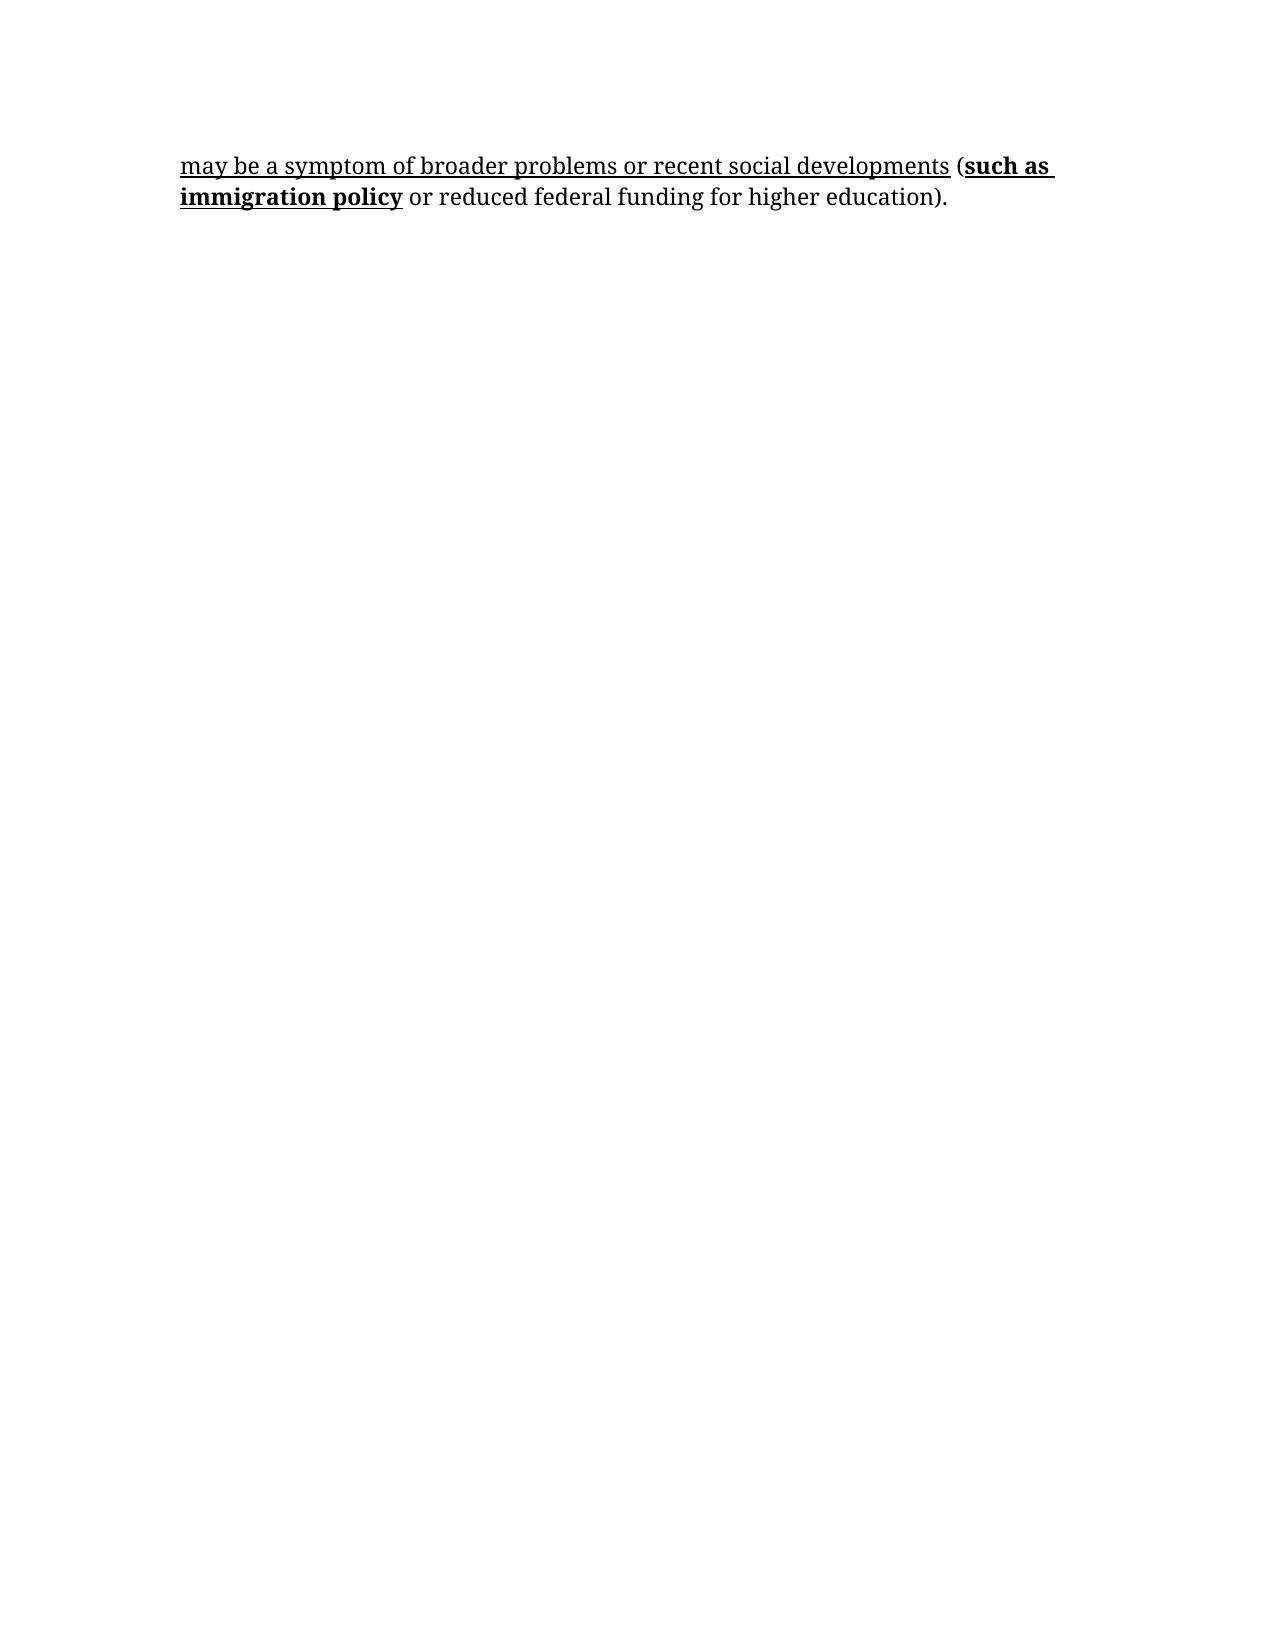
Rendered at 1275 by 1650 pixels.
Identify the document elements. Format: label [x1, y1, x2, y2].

text [180, 150, 1095, 212]
